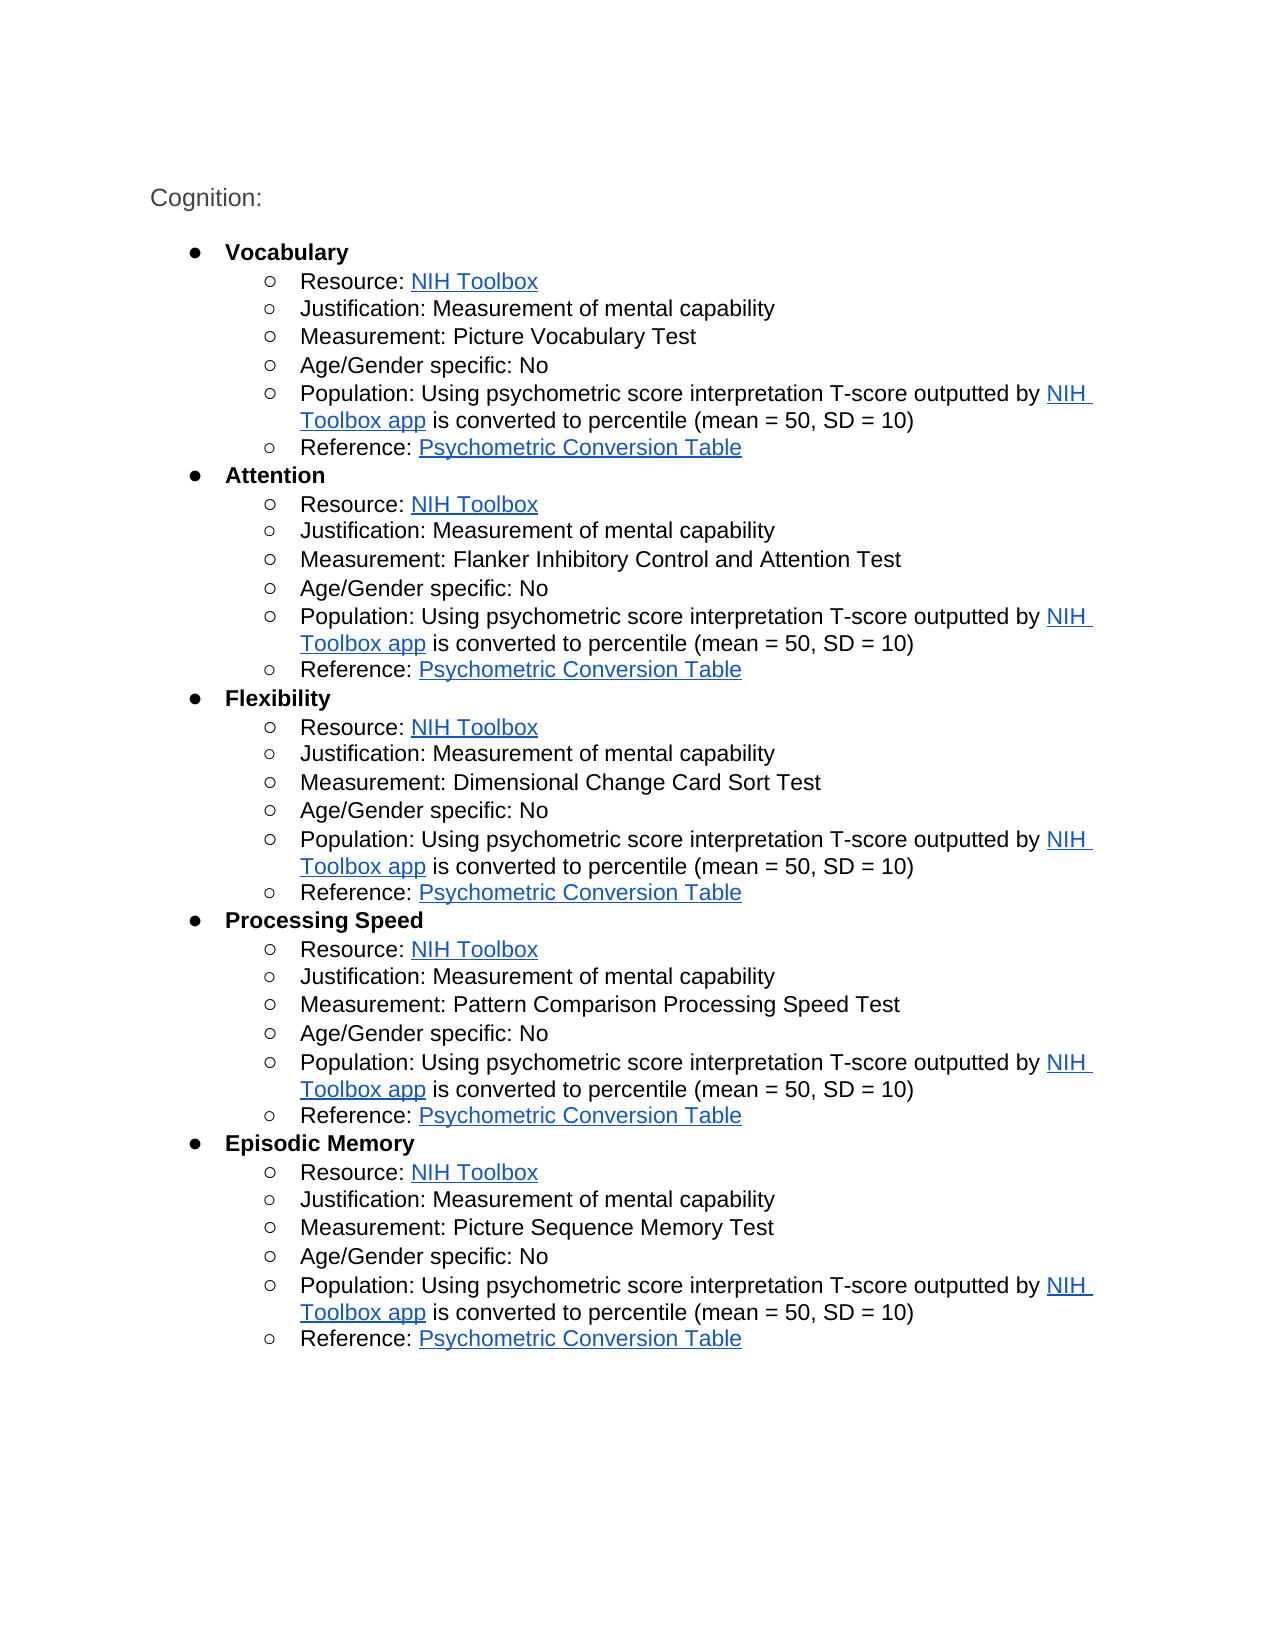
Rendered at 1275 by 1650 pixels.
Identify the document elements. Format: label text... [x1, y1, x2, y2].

list Episodic Memory [187, 1128, 1125, 1157]
list Resource: NIH Toolbox [262, 711, 1125, 740]
list Reference: Psychometric Conversion Table [262, 433, 1125, 460]
list Attention [187, 460, 1125, 489]
list Justification: Measurement of mental capability [262, 294, 1125, 321]
list Reference: Psychometric Conversion Table [262, 1325, 1125, 1351]
list Population: Using psychometric score interpretation T-score outputted by NIH Toolbox app is converted to percentile (mean = 50, SD = 10) [262, 378, 1125, 433]
list Resource: NIH Toolbox [262, 1157, 1125, 1186]
list Age/Gender specific: No [262, 572, 1125, 601]
list Reference: Psychometric Conversion Table [262, 656, 1125, 683]
subtitle Cognition: [150, 183, 1125, 212]
list Justification: Measurement of mental capability [262, 517, 1125, 544]
list Age/Gender specific: No [262, 795, 1125, 824]
list Resource: NIH Toolbox [262, 934, 1125, 963]
list Population: Using psychometric score interpretation T-score outputted by NIH Toolbox app is converted to percentile (mean = 50, SD = 10) [262, 1270, 1125, 1325]
list Population: Using psychometric score interpretation T-score outputted by NIH Toolbox app is converted to percentile (mean = 50, SD = 10) [262, 601, 1125, 656]
list Justification: Measurement of mental capability [262, 740, 1125, 767]
list Reference: Psychometric Conversion Table [262, 879, 1125, 906]
list Measurement: Dimensional Change Card Sort Test [262, 767, 1125, 795]
list Age/Gender specific: No [262, 350, 1125, 378]
list Justification: Measurement of mental capability [262, 1186, 1125, 1212]
list Resource: NIH Toolbox [262, 489, 1125, 517]
list Reference: Psychometric Conversion Table [262, 1102, 1125, 1128]
list Resource: NIH Toolbox [262, 266, 1125, 294]
list Population: Using psychometric score interpretation T-score outputted by NIH Toolbox app is converted to percentile (mean = 50, SD = 10) [262, 1047, 1125, 1102]
list Age/Gender specific: No [262, 1241, 1125, 1270]
list Age/Gender specific: No [262, 1018, 1125, 1047]
list Measurement: Pattern Comparison Processing Speed Test [262, 989, 1125, 1018]
list Measurement: Picture Vocabulary Test [262, 321, 1125, 350]
list Justification: Measurement of mental capability [262, 963, 1125, 989]
list Flexibility [187, 683, 1125, 711]
list Vocabulary [187, 237, 1125, 266]
list Processing Speed [187, 906, 1125, 934]
list Measurement: Flanker Inhibitory Control and Attention Test [262, 544, 1125, 572]
list Population: Using psychometric score interpretation T-score outputted by NIH Toolbox app is converted to percentile (mean = 50, SD = 10) [262, 824, 1125, 879]
list Measurement: Picture Sequence Memory Test [262, 1212, 1125, 1241]
